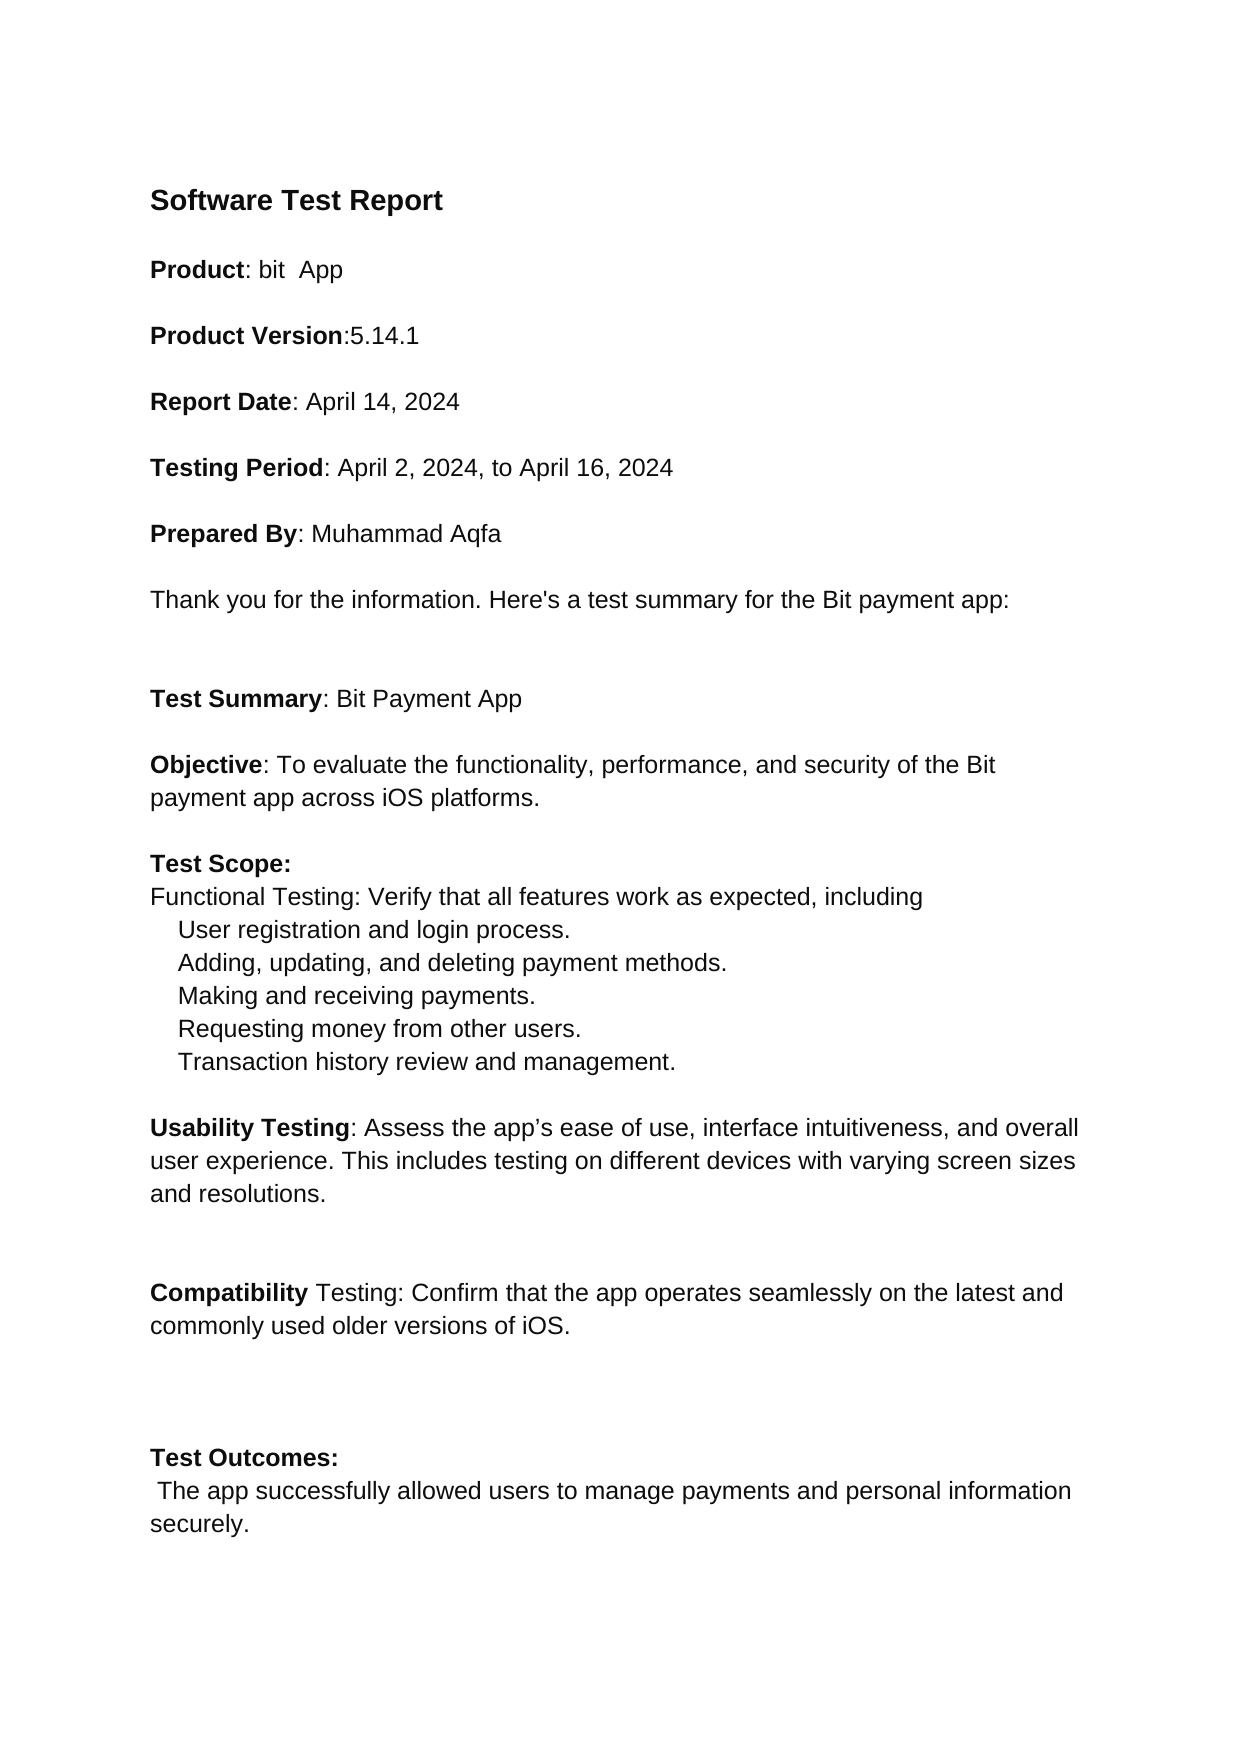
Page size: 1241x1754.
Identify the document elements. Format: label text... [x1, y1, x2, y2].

text Test Scope: [150, 849, 1090, 878]
text Thank you for the information. Here's a test summary for the Bit payment app: [150, 585, 1090, 613]
text Software Test Report [150, 183, 1090, 217]
text Compatibility Testing: Confirm that the app operates seamlessly on the latest and commonly used older versions of iOS. [150, 1278, 1090, 1340]
text Product Version:5.14.1 [150, 321, 1090, 349]
text Objective: To evaluate the functionality, performance, and security of the Bit payment app across iOS platforms. [150, 750, 1090, 812]
text Making and receiving payments. [150, 981, 1090, 1010]
text Adding, updating, and deleting payment methods. [150, 948, 1090, 977]
text Product: bit App [150, 254, 1090, 283]
text Test Outcomes: [150, 1443, 1090, 1472]
text Report Date: April 14, 2024 [150, 387, 1090, 415]
text Requesting money from other users. [150, 1014, 1090, 1043]
text Testing Period: April 2, 2024, to April 16, 2024 [150, 453, 1090, 481]
text Usability Testing: Assess the app’s ease of use, interface intuitiveness, and overall user experience. This includes testing on different devices with varying screen sizes and resolutions. [150, 1113, 1090, 1208]
text Prepared By: Muhammad Aqfa [150, 519, 1090, 547]
text Test Summary: Bit Payment App [150, 684, 1090, 713]
text Functional Testing: Verify that all features work as expected, including [150, 882, 1090, 911]
text User registration and login process. [150, 915, 1090, 944]
text The app successfully allowed users to manage payments and personal information securely. [150, 1476, 1090, 1538]
text Transaction history review and management. [150, 1047, 1090, 1076]
